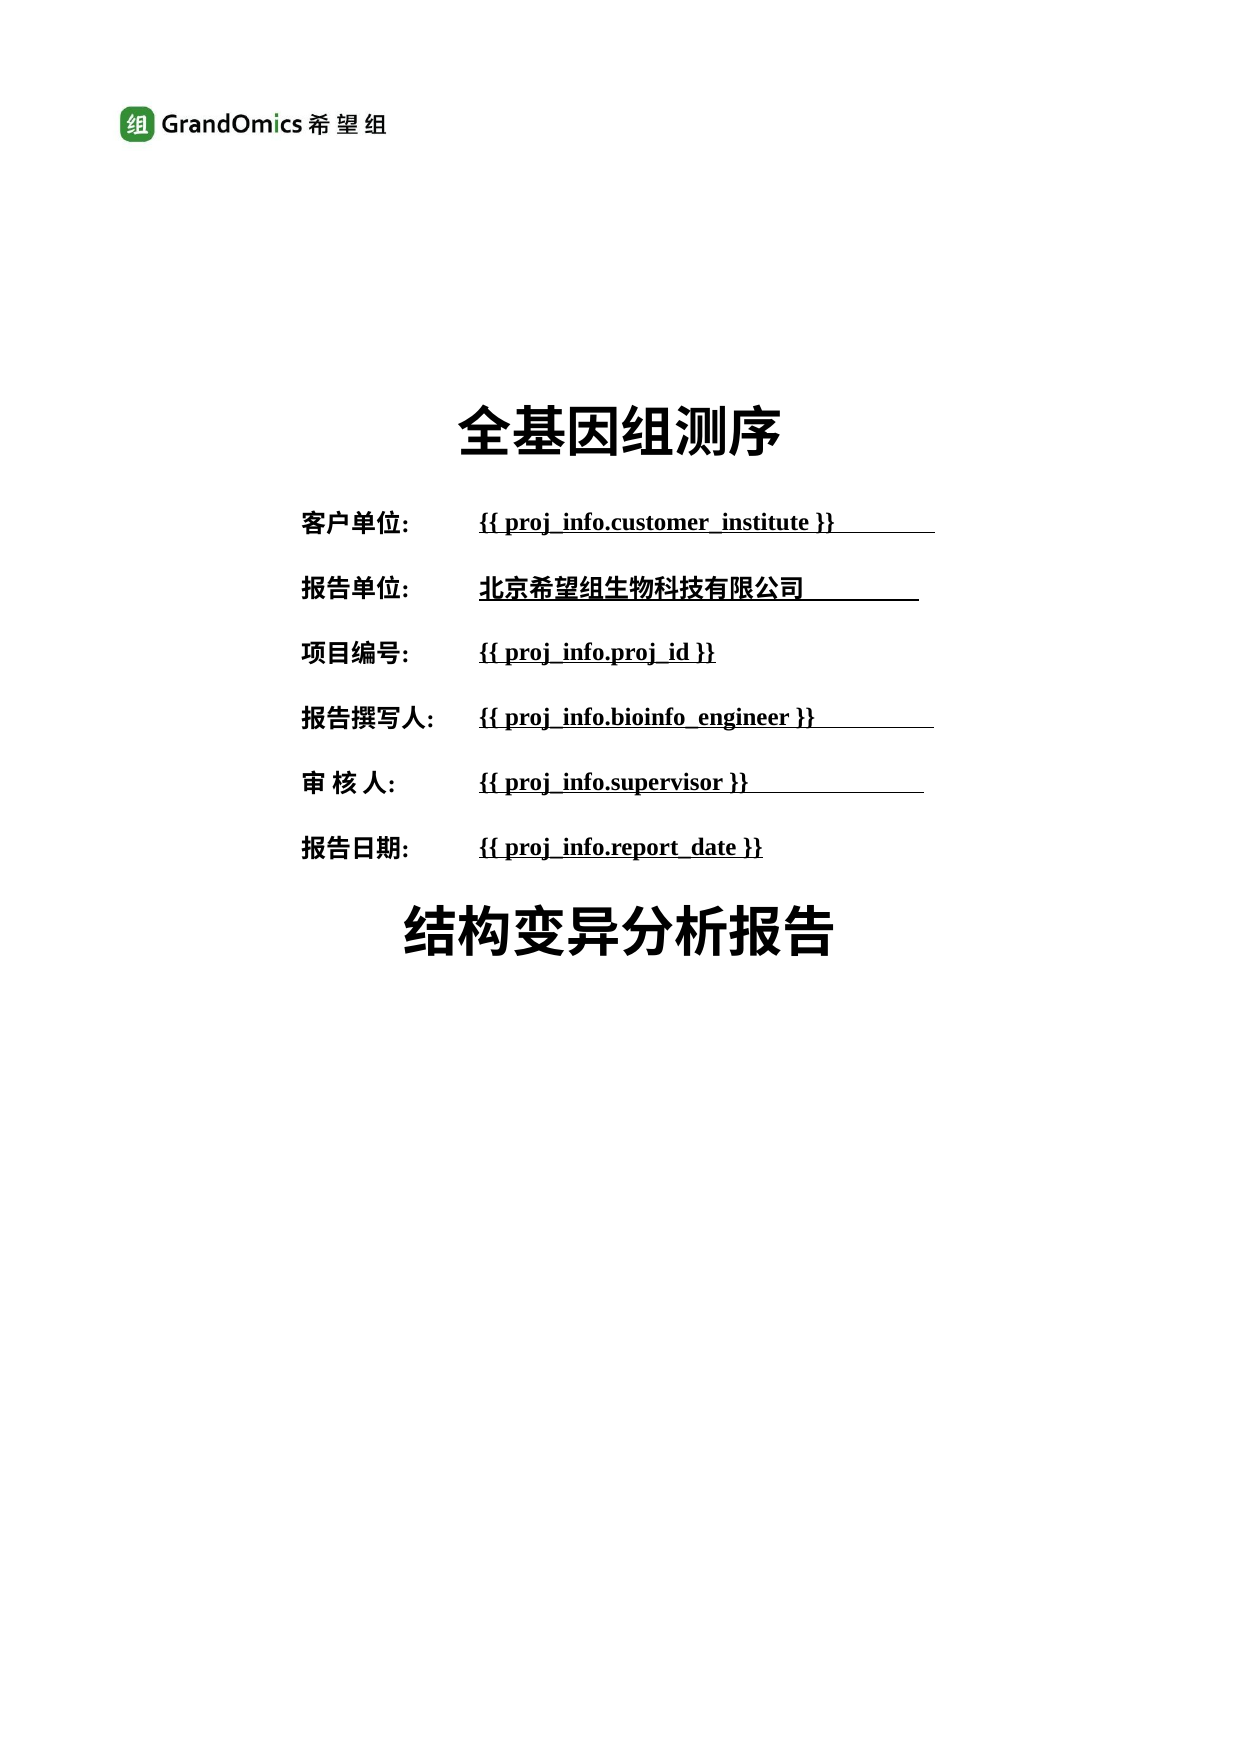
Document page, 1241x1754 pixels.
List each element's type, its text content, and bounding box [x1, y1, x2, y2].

table_cell 报告单位: [290, 554, 468, 619]
table_header {{ proj_info.customer_institute }} [468, 489, 950, 554]
table_cell {{ proj_info.bioinfo_engineer }} [468, 684, 950, 749]
title 结构变异分析报告 [112, 879, 1128, 976]
table_cell 北京希望组生物科技有限公司 [468, 554, 950, 619]
title 全基因组测序 [112, 379, 1128, 476]
table_header 客户单位: [290, 489, 468, 554]
table_cell 审 核 人: [290, 749, 468, 814]
table_cell 项目编号: [290, 619, 468, 684]
table_cell {{ proj_info.proj_id }} [468, 619, 950, 684]
table_cell 报告日期: [290, 814, 468, 879]
table_cell {{ proj_info.supervisor }} [468, 749, 950, 814]
table_cell {{ proj_info.report_date }} [468, 814, 950, 879]
picture [112, 90, 398, 156]
table_cell 报告撰写人: [290, 684, 468, 749]
